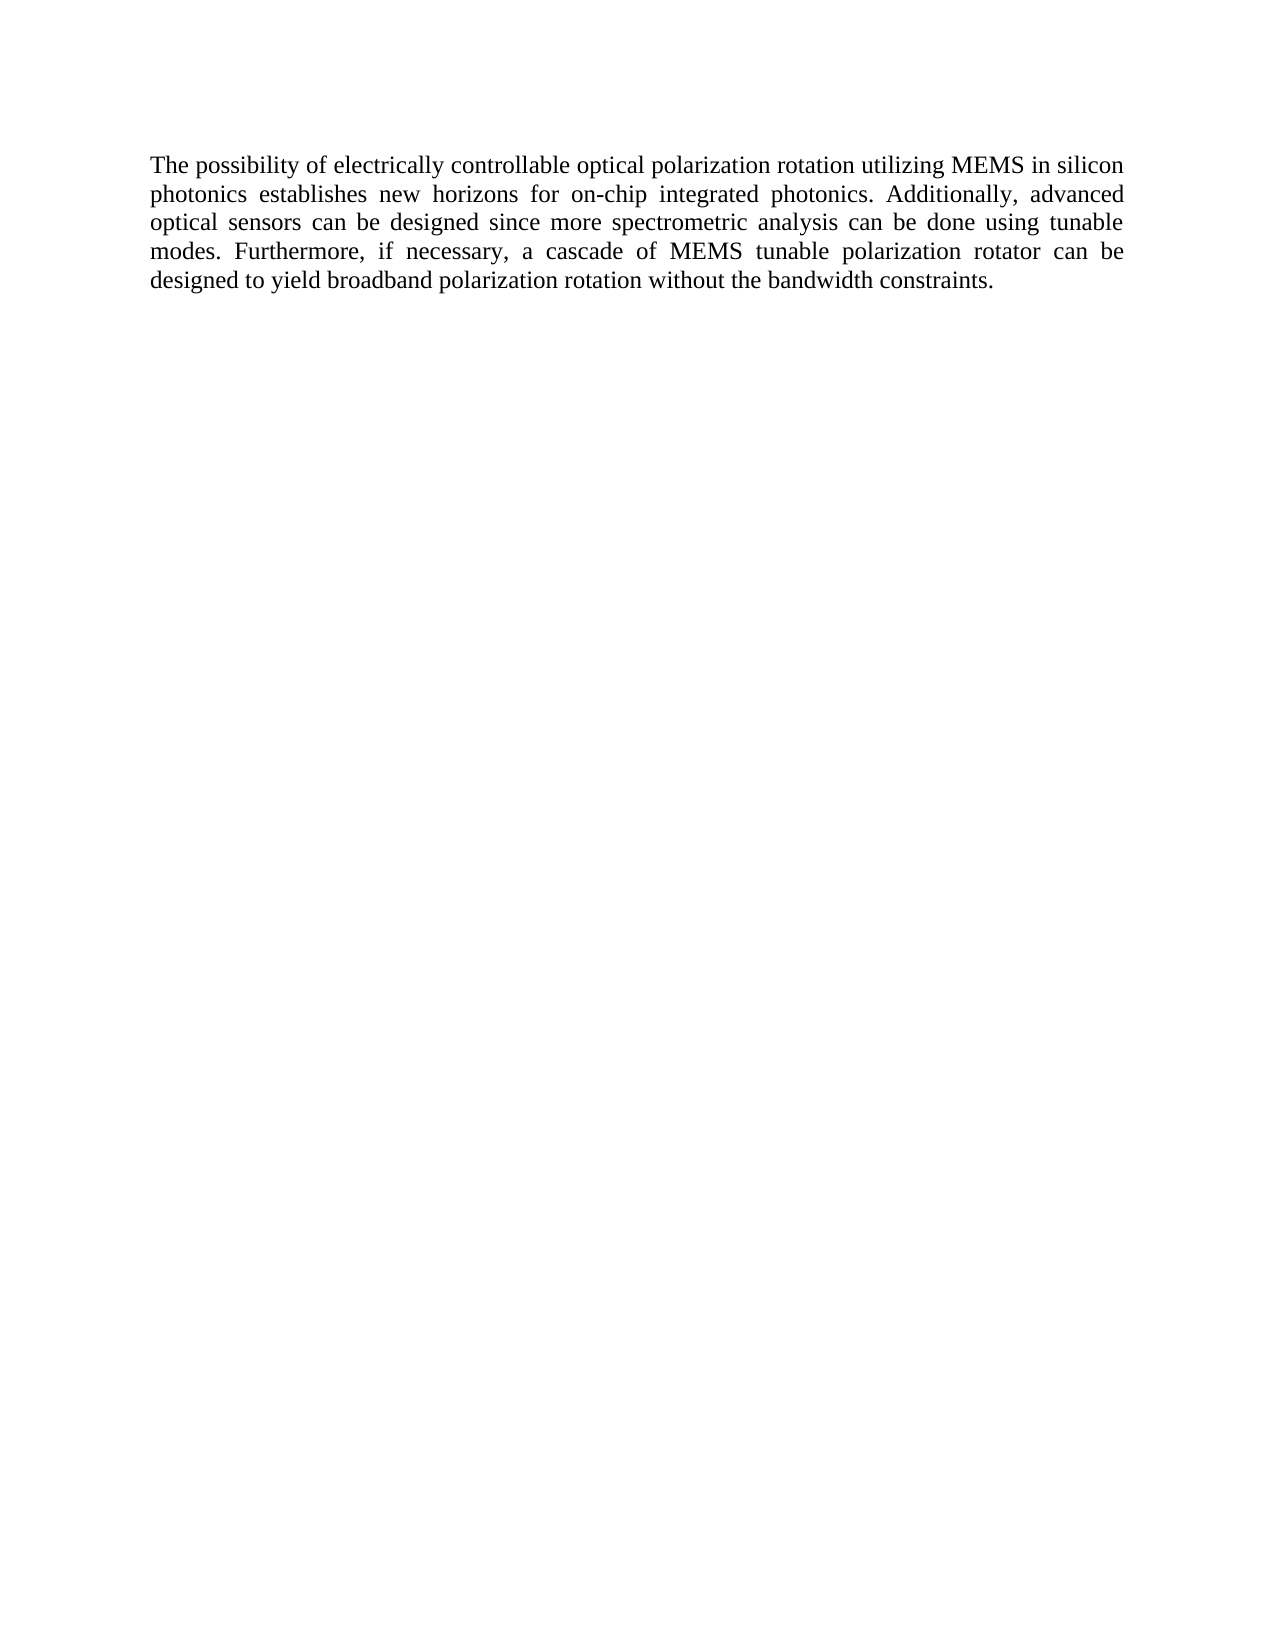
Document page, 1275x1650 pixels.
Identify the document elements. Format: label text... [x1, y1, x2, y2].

text The possibility of electrically controllable optical polarization rotation utilizing MEMS in silicon photonics establishes new horizons for on-chip integrated photonics. Additionally, advanced optical sensors can be designed since more spectrometric analysis can be done using tunable modes. Furthermore, if necessary, a cascade of MEMS tunable polarization rotator can be designed to yield broadband polarization rotation without the bandwidth constraints. [150, 150, 1125, 294]
